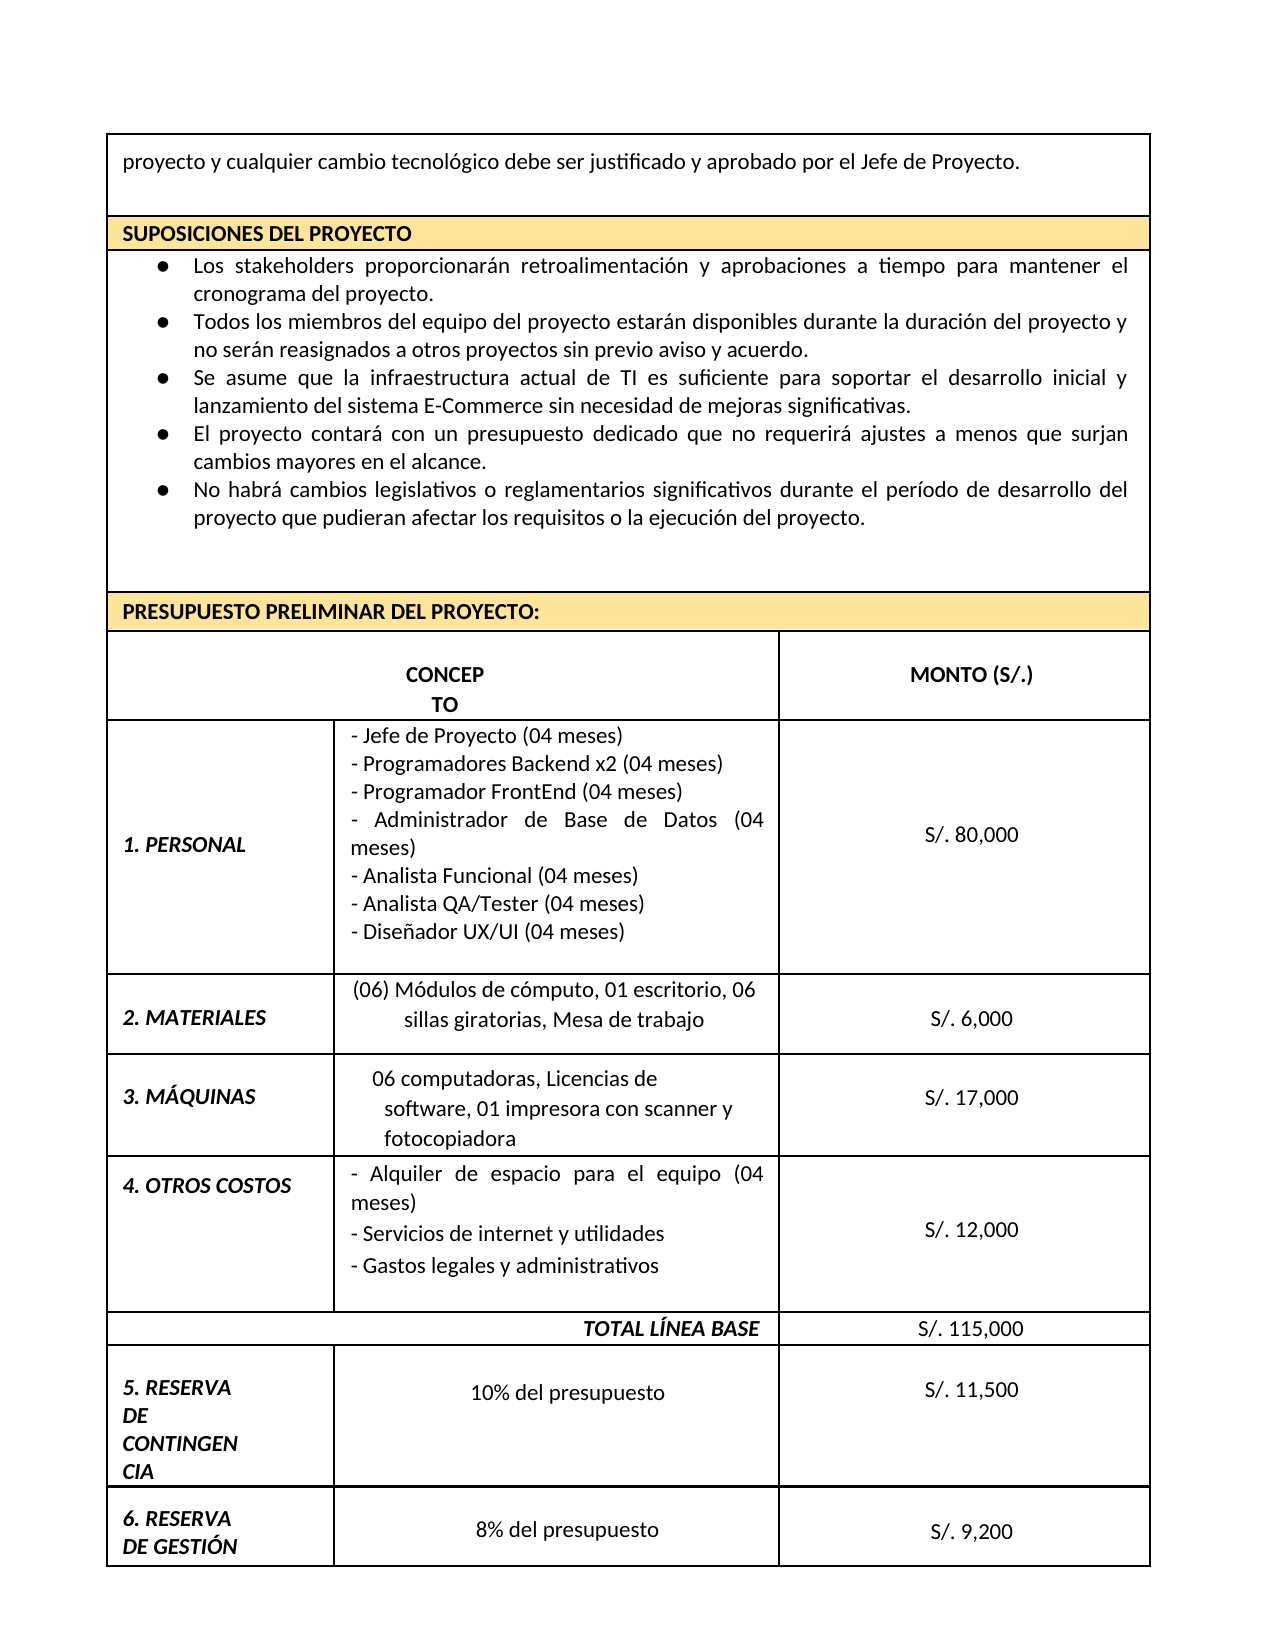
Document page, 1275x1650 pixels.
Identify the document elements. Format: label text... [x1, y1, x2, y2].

table_cell 4. OTROS COSTOS [108, 1157, 333, 1311]
table_cell 5. RESERVA DE CONTINGENCIA [108, 1346, 333, 1485]
table_cell S/. 115,000 [780, 1313, 1149, 1344]
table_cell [108, 135, 1149, 215]
table_cell - Alquiler de espacio para el equipo (04 meses) - Servicios de internet y utilidades - Gastos legales y administrativos [335, 1157, 778, 1311]
table_cell SUPOSICIONES DEL PROYECTO [108, 217, 1149, 249]
table_cell S/. 12,000 [780, 1157, 1149, 1311]
table_cell CONCEPTO [108, 632, 778, 719]
table_cell S/. 11,500 [780, 1346, 1149, 1485]
table_cell 3. MÁQUINAS [108, 1055, 333, 1154]
table_cell 2. MATERIALES [108, 975, 333, 1052]
table_cell S/. 17,000 [780, 1055, 1149, 1154]
table_cell PRESUPUESTO PRELIMINAR DEL PROYECTO: [108, 593, 1149, 629]
table_cell 10% del presupuesto [335, 1346, 778, 1485]
table_cell S/. 6,000 [780, 975, 1149, 1052]
table_cell 8% del presupuesto [335, 1488, 778, 1565]
table_cell 06 computadoras, Licencias de software, 01 impresora con scanner y fotocopiadora [335, 1055, 778, 1154]
table_cell TOTAL LÍNEA BASE [108, 1313, 778, 1344]
table_cell Los stakeholders proporcionarán retroalimentación y aprobaciones a tiempo para mantener el cronograma del proyecto. Todos los miembros del equipo del proyecto estarán disponibles durante la duración del proyecto y no serán reasignados a otros proyectos sin previo aviso y acuerdo. Se asume que la infraestructura actual de TI es suficiente para soportar el desarrollo inicial y lanzamiento del sistema E-Commerce sin necesidad de mejoras significativas. El proyecto contará con un presupuesto dedicado que no requerirá ajustes a menos que surjan cambios mayores en el alcance. No habrá cambios legislativos o reglamentarios significativos durante el período de desarrollo del proyecto que pudieran afectar los requisitos o la ejecución del proyecto. [108, 251, 1149, 591]
table_cell 1. PERSONAL [108, 721, 333, 973]
table_cell 6. RESERVA DE GESTIÓN [108, 1488, 333, 1565]
table_cell S/. 9,200 [780, 1488, 1149, 1565]
table_cell MONTO (S/.) [780, 632, 1149, 719]
table_cell (06) Módulos de cómputo, 01 escritorio, 06 sillas giratorias, Mesa de trabajo [335, 975, 778, 1052]
table_cell - Jefe de Proyecto (04 meses) - Programadores Backend x2 (04 meses) - Programador FrontEnd (04 meses) - Administrador de Base de Datos (04 meses) - Analista Funcional (04 meses) - Analista QA/Tester (04 meses) - Diseñador UX/UI (04 meses) [335, 721, 778, 973]
table_cell S/. 80,000 [780, 721, 1149, 973]
